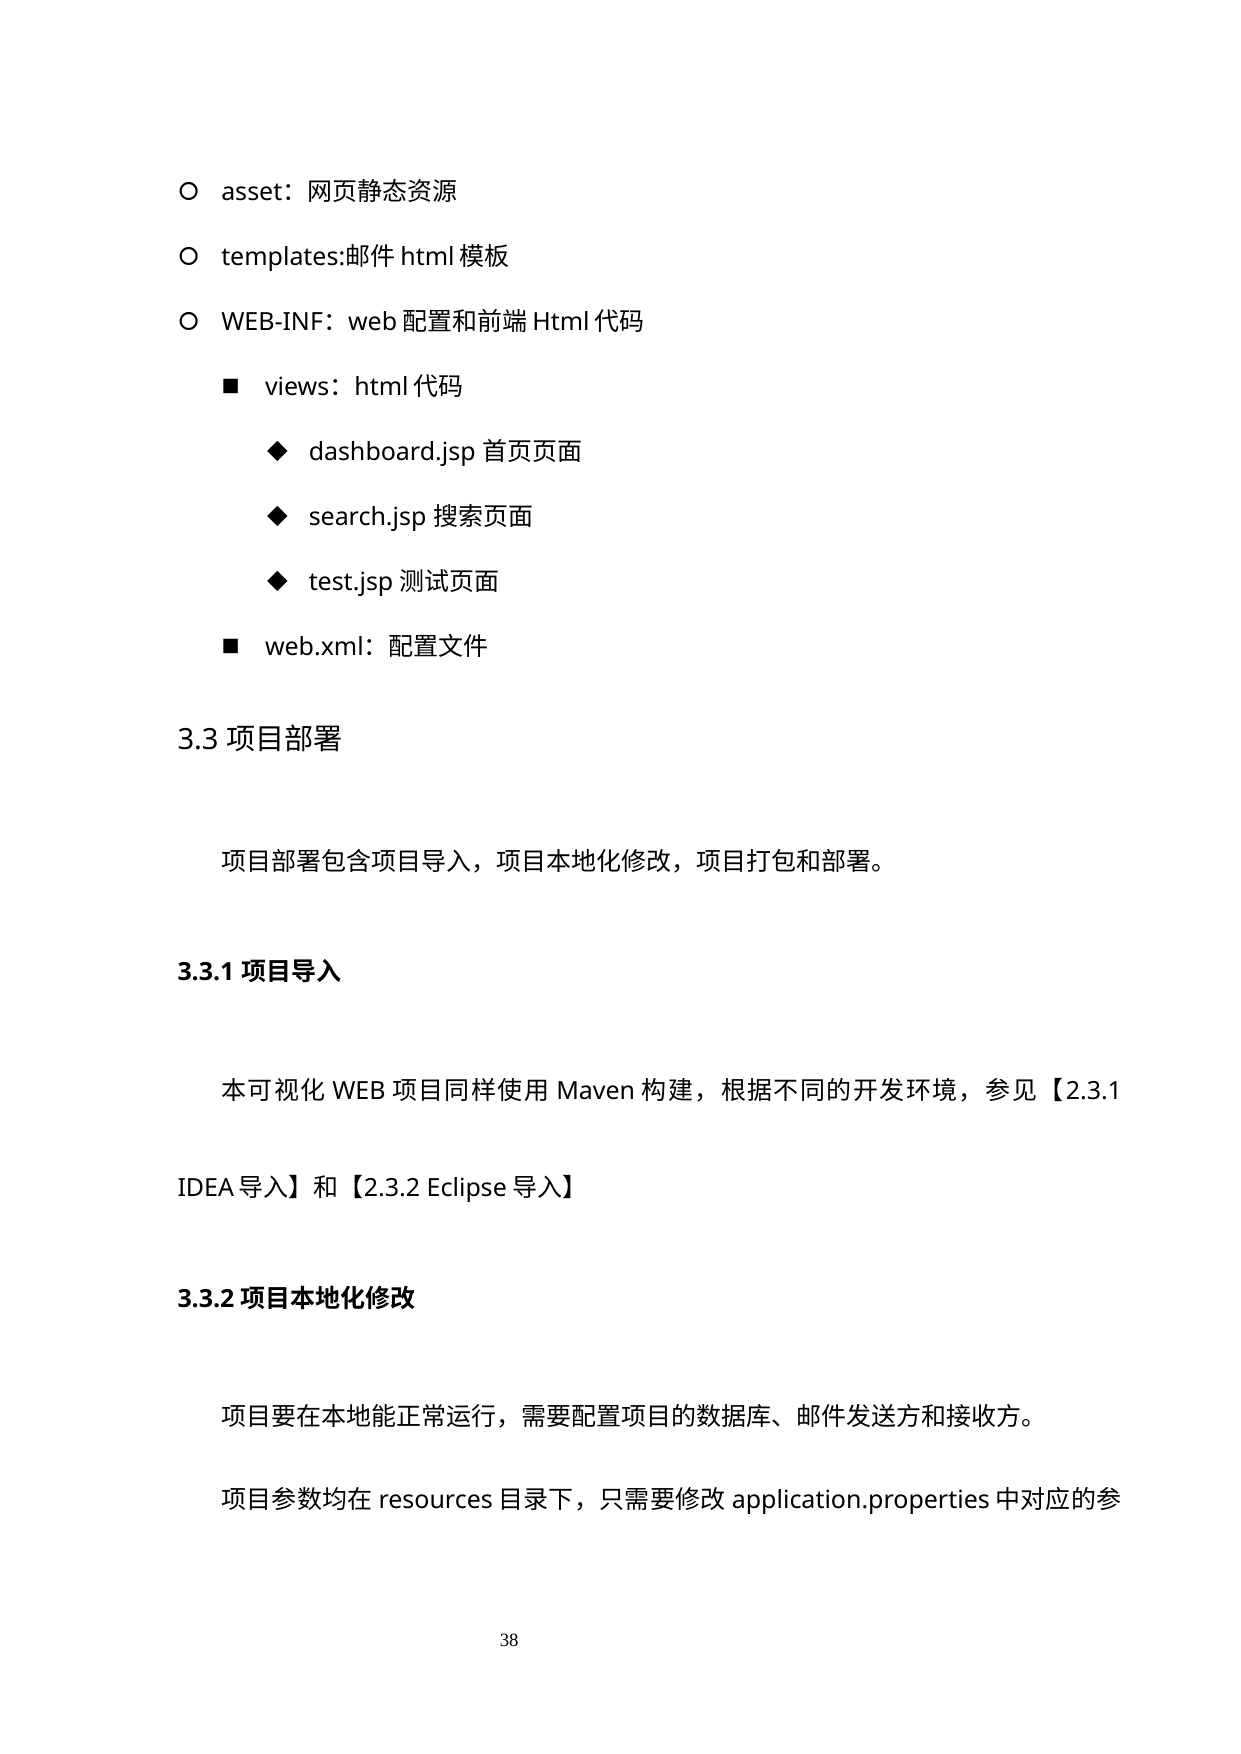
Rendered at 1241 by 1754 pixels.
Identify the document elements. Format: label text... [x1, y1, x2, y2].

text 本可视化WEB项目同样使用Maven构建，根据不同的开发环境，参见【2.3.1 IDEA导入】和【2.3.2 Eclipse导入】 [177, 1056, 1122, 1218]
subtitle 3.3 项目部署 [177, 704, 1122, 769]
list templates:邮件html模板 [177, 222, 1122, 287]
list test.jsp 测试页面 [265, 547, 1122, 612]
text 项目要在本地能正常运行，需要配置项目的数据库、邮件发送方和接收方。 [177, 1382, 1122, 1447]
subtitle 3.3.2 项目本地化修改 [177, 1264, 1122, 1329]
subtitle 3.3.1 项目导入 [177, 937, 1122, 1002]
list web.xml：配置文件 [221, 612, 1122, 677]
list search.jsp 搜索页面 [265, 482, 1122, 547]
list asset：网页静态资源 [177, 157, 1122, 222]
list 项目部署包含项目导入，项目本地化修改，项目打包和部署。 [177, 827, 1122, 892]
list views：html代码 [221, 352, 1122, 417]
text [177, 1465, 1122, 1530]
list dashboard.jsp 首页页面 [265, 417, 1122, 482]
list WEB-INF：web配置和前端Html代码 [177, 287, 1122, 352]
